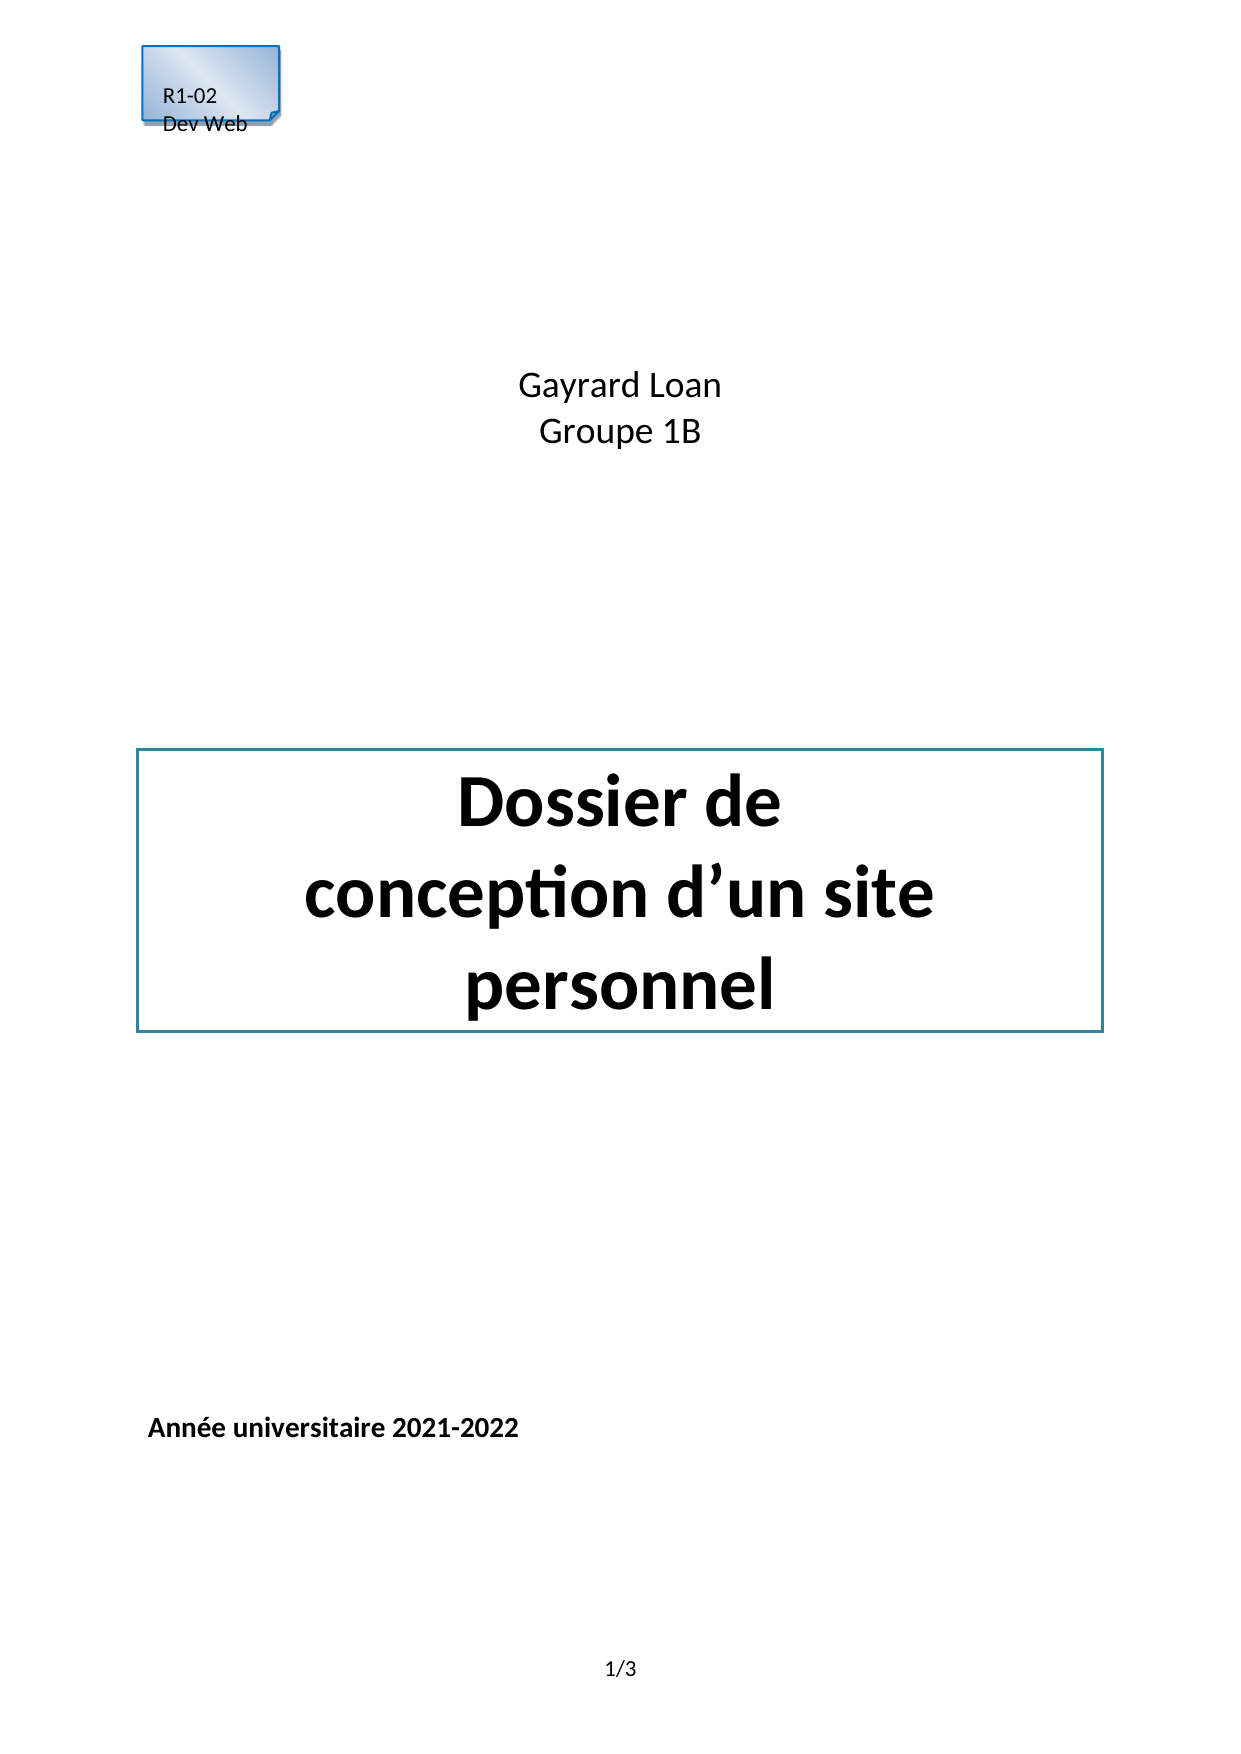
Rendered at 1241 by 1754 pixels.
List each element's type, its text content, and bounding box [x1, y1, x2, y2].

text conception d’un site personnel [139, 839, 1101, 1030]
text Dossier de [139, 751, 1101, 839]
text Année universitaire 2021-2022 [148, 1409, 1093, 1445]
text Groupe 1B [148, 407, 1093, 453]
text Gayrard Loan [148, 361, 1093, 407]
